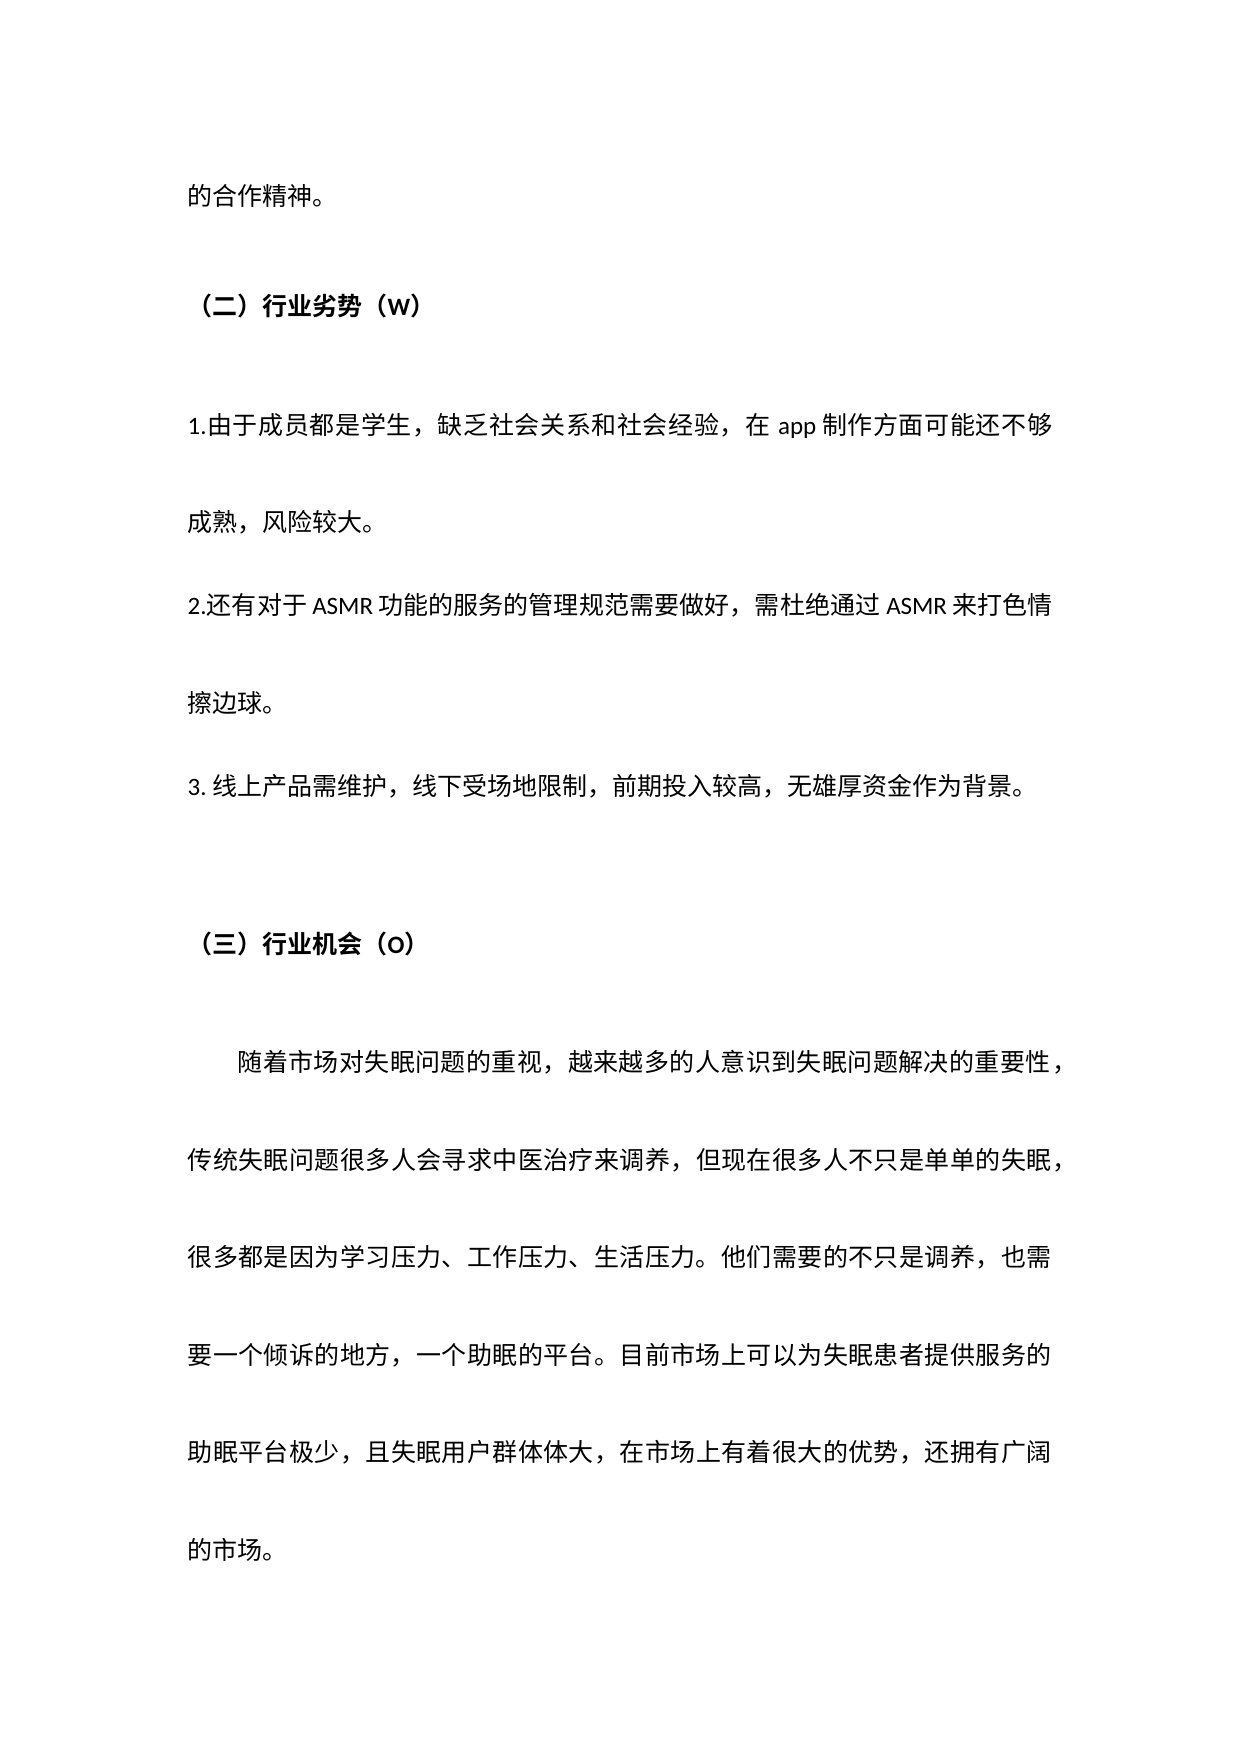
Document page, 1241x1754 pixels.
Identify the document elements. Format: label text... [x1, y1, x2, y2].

subtitle （二）行业劣势（W） [187, 272, 1053, 337]
text 3. 线上产品需维护，线下受场地限制，前期投入较高，无雄厚资金作为背景。 [187, 752, 1053, 817]
text 2.还有对于ASMR功能的服务的管理规范需要做好，需杜绝通过ASMR来打色情擦边球。 [187, 571, 1053, 734]
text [187, 162, 1053, 227]
text 随着市场对失眠问题的重视，越来越多的人意识到失眠问题解决的重要性，传统失眠问题很多人会寻求中医治疗来调养，但现在很多人不只是单单的失眠，很多都是因为学习压力、工作压力、生活压力。他们需要的不只是调养，也需要一个倾诉的地方，一个助眠的平台。目前市场上可以为失眠患者提供服务的助眠平台极少，且失眠用户群体体大，在市场上有着很大的优势，还拥有广阔的市场。 [187, 1028, 1053, 1581]
text 1.由于成员都是学生，缺乏社会关系和社会经验，在app制作方面可能还不够成熟，风险较大。 [187, 391, 1053, 553]
subtitle （三）行业机会（O） [187, 910, 1053, 975]
